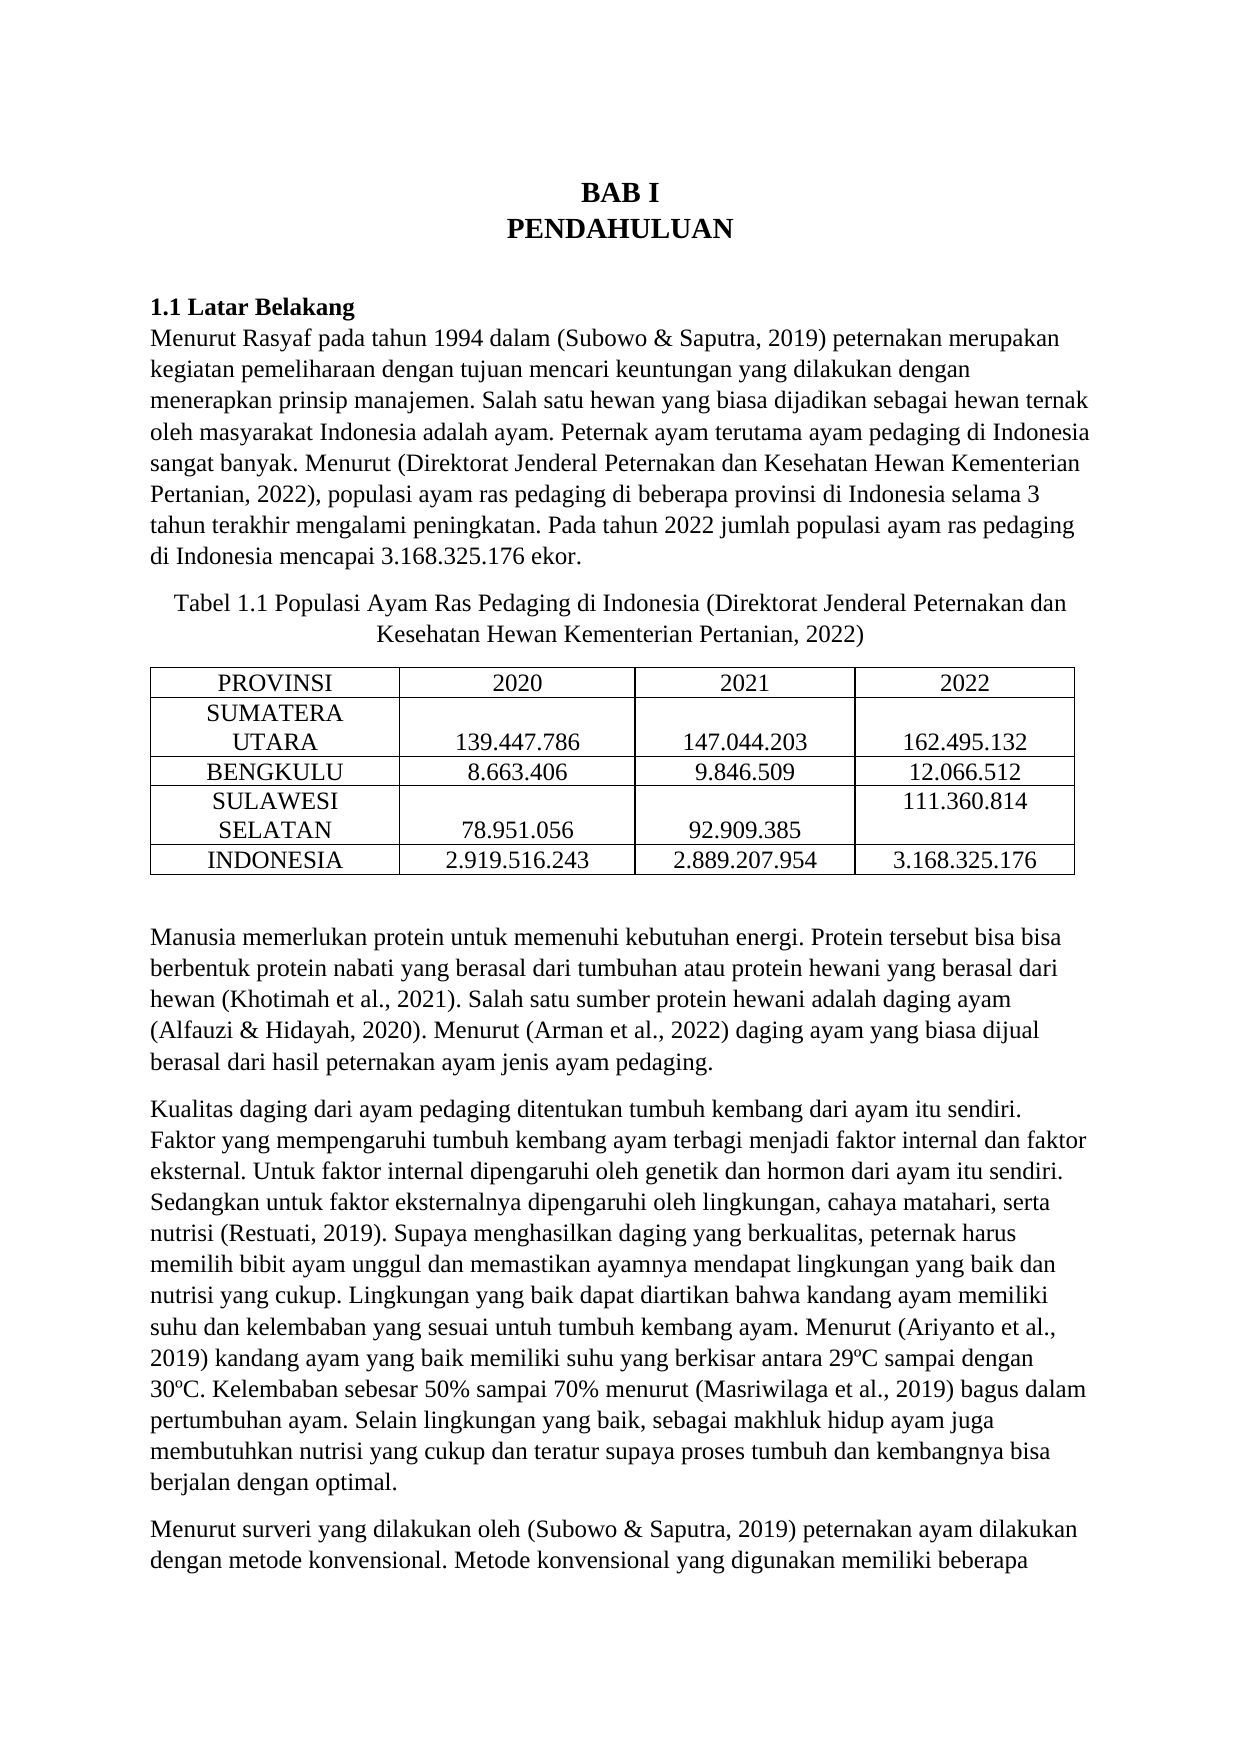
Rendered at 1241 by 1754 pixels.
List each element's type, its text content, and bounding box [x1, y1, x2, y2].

text Kualitas daging dari ayam pedaging ditentukan tumbuh kembang dari ayam itu sendiri. Faktor yang mempengaruhi tumbuh kembang ayam terbagi menjadi faktor internal dan faktor eksternal. Untuk faktor internal dipengaruhi oleh genetik dan hormon dari ayam itu sendiri. Sedangkan untuk faktor eksternalnya dipengaruhi oleh lingkungan, cahaya matahari, serta nutrisi (Restuati, 2019). Supaya menghasilkan daging yang berkualitas, peternak harus memilih bibit ayam unggul dan memastikan ayamnya mendapat lingkungan yang baik dan nutrisi yang cukup. Lingkungan yang baik dapat diartikan bahwa kandang ayam memiliki suhu dan kelembaban yang sesuai untuh tumbuh kembang ayam. Menurut (Ariyanto et al., 2019) kandang ayam yang baik memiliki suhu yang berkisar antara 29ºC sampai dengan 30ºC. Kelembaban sebesar 50% sampai 70% menurut (Masriwilaga et al., 2019) bagus dalam pertumbuhan ayam. Selain lingkungan yang baik, sebagai makhluk hidup ayam juga membutuhkan nutrisi yang cukup dan teratur supaya proses tumbuh dan kembangnya bisa berjalan dengan optimal. [150, 1094, 1090, 1496]
table_cell 8.663.406 [400, 757, 634, 785]
text Tabel 1.1 Populasi Ayam Ras Pedaging di Indonesia (Direktorat Jenderal Peternakan dan Kesehatan Hewan Kementerian Pertanian, 2022) [150, 588, 1090, 648]
subtitle BAB I PENDAHULUAN [150, 175, 1090, 245]
table_cell 147.044.203 [636, 698, 854, 756]
table_header PROVINSI [151, 668, 399, 697]
table_cell 139.447.786 [400, 698, 634, 756]
table_cell 3.168.325.176 [856, 845, 1074, 874]
table_cell SULAWESI SELATAN [151, 786, 399, 844]
table_cell 2.919.516.243 [400, 845, 634, 874]
table_cell INDONESIA [151, 845, 399, 874]
table_cell 2.889.207.954 [636, 845, 854, 874]
table_cell SUMATERA UTARA [151, 698, 399, 756]
table_header 2021 [636, 668, 854, 697]
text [150, 1514, 1090, 1574]
subtitle 1.1 Latar Belakang [150, 292, 1090, 321]
table_cell BENGKULU [151, 757, 399, 785]
text Menurut Rasyaf pada tahun 1994 dalam (Subowo & Saputra, 2019) peternakan merupakan kegiatan pemeliharaan dengan tujuan mencari keuntungan yang dilakukan dengan menerapkan prinsip manajemen. Salah satu hewan yang biasa dijadikan sebagai hewan ternak oleh masyarakat Indonesia adalah ayam. Peternak ayam terutama ayam pedaging di Indonesia sangat banyak. Menurut (Direktorat Jenderal Peternakan dan Kesehatan Hewan Kementerian Pertanian, 2022), populasi ayam ras pedaging di beberapa provinsi di Indonesia selama 3 tahun terakhir mengalami peningkatan. Pada tahun 2022 jumlah populasi ayam ras pedaging di Indonesia mencapai 3.168.325.176 ekor. [150, 323, 1090, 569]
table_cell 111.360.814 [856, 786, 1074, 844]
table_header 2022 [856, 668, 1074, 697]
table_cell 9.846.509 [636, 757, 854, 785]
table_cell 162.495.132 [856, 698, 1074, 756]
table_cell 92.909.385 [636, 786, 854, 844]
table_cell 12.066.512 [856, 757, 1074, 785]
table_cell 78.951.056 [400, 786, 634, 844]
table_header 2020 [400, 668, 634, 697]
text Manusia memerlukan protein untuk memenuhi kebutuhan energi. Protein tersebut bisa bisa berbentuk protein nabati yang berasal dari tumbuhan atau protein hewani yang berasal dari hewan (Khotimah et al., 2021). Salah satu sumber protein hewani adalah daging ayam (Alfauzi & Hidayah, 2020). Menurut (Arman et al., 2022) daging ayam yang biasa dijual berasal dari hasil peternakan ayam jenis ayam pedaging. [150, 922, 1090, 1075]
